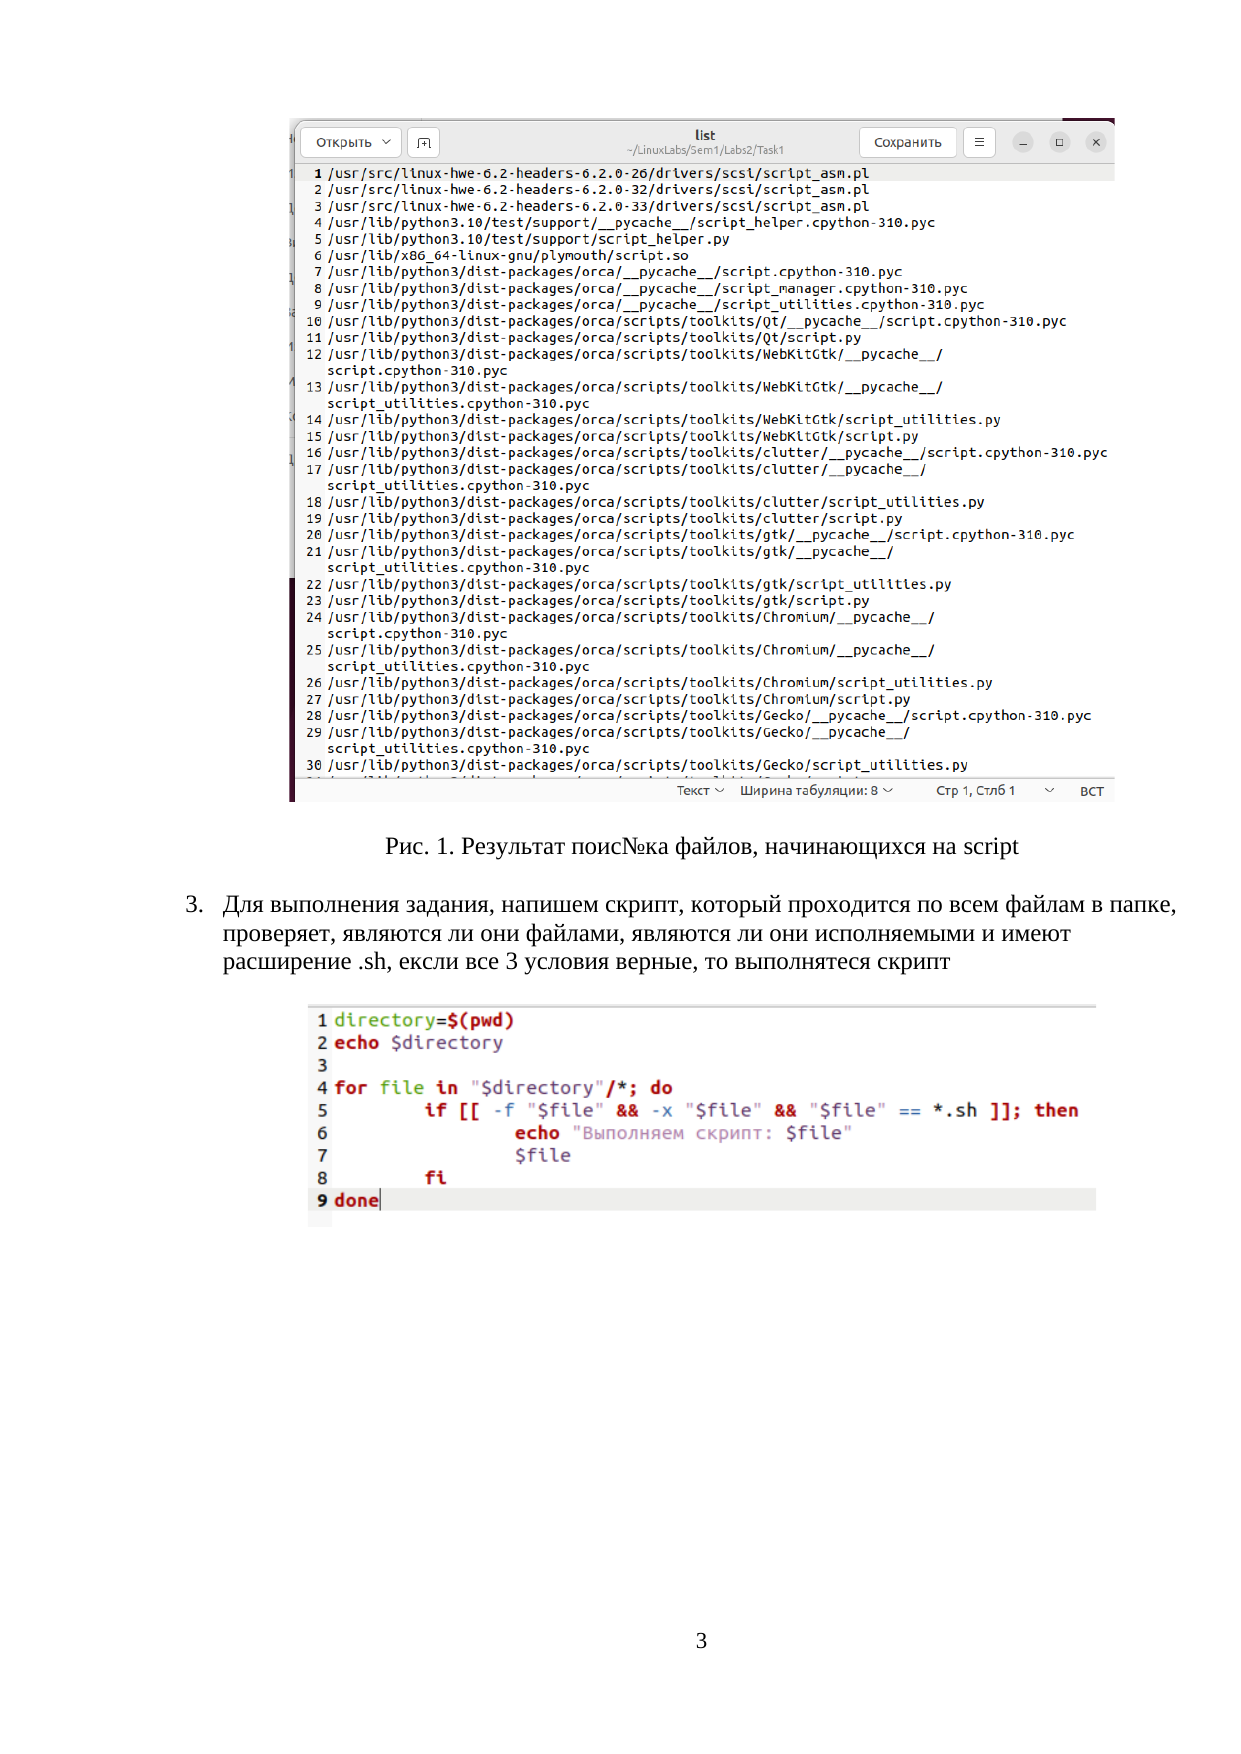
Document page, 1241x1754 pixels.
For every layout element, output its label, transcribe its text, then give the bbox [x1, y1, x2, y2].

picture [307, 1004, 1097, 1227]
picture [289, 118, 1115, 802]
text Рис. 1. Результат поис№ка файлов, начинающихся на script [223, 831, 1181, 860]
list Для выполнения задания, напишем скрипт, который проходится по всем файлам в папке, проверяет, являются ли они файлами, являются ли они исполняемыми и имеют расширение .sh, ексли все 3 условия верные, то выполнятеся скрипт [185, 889, 1181, 975]
